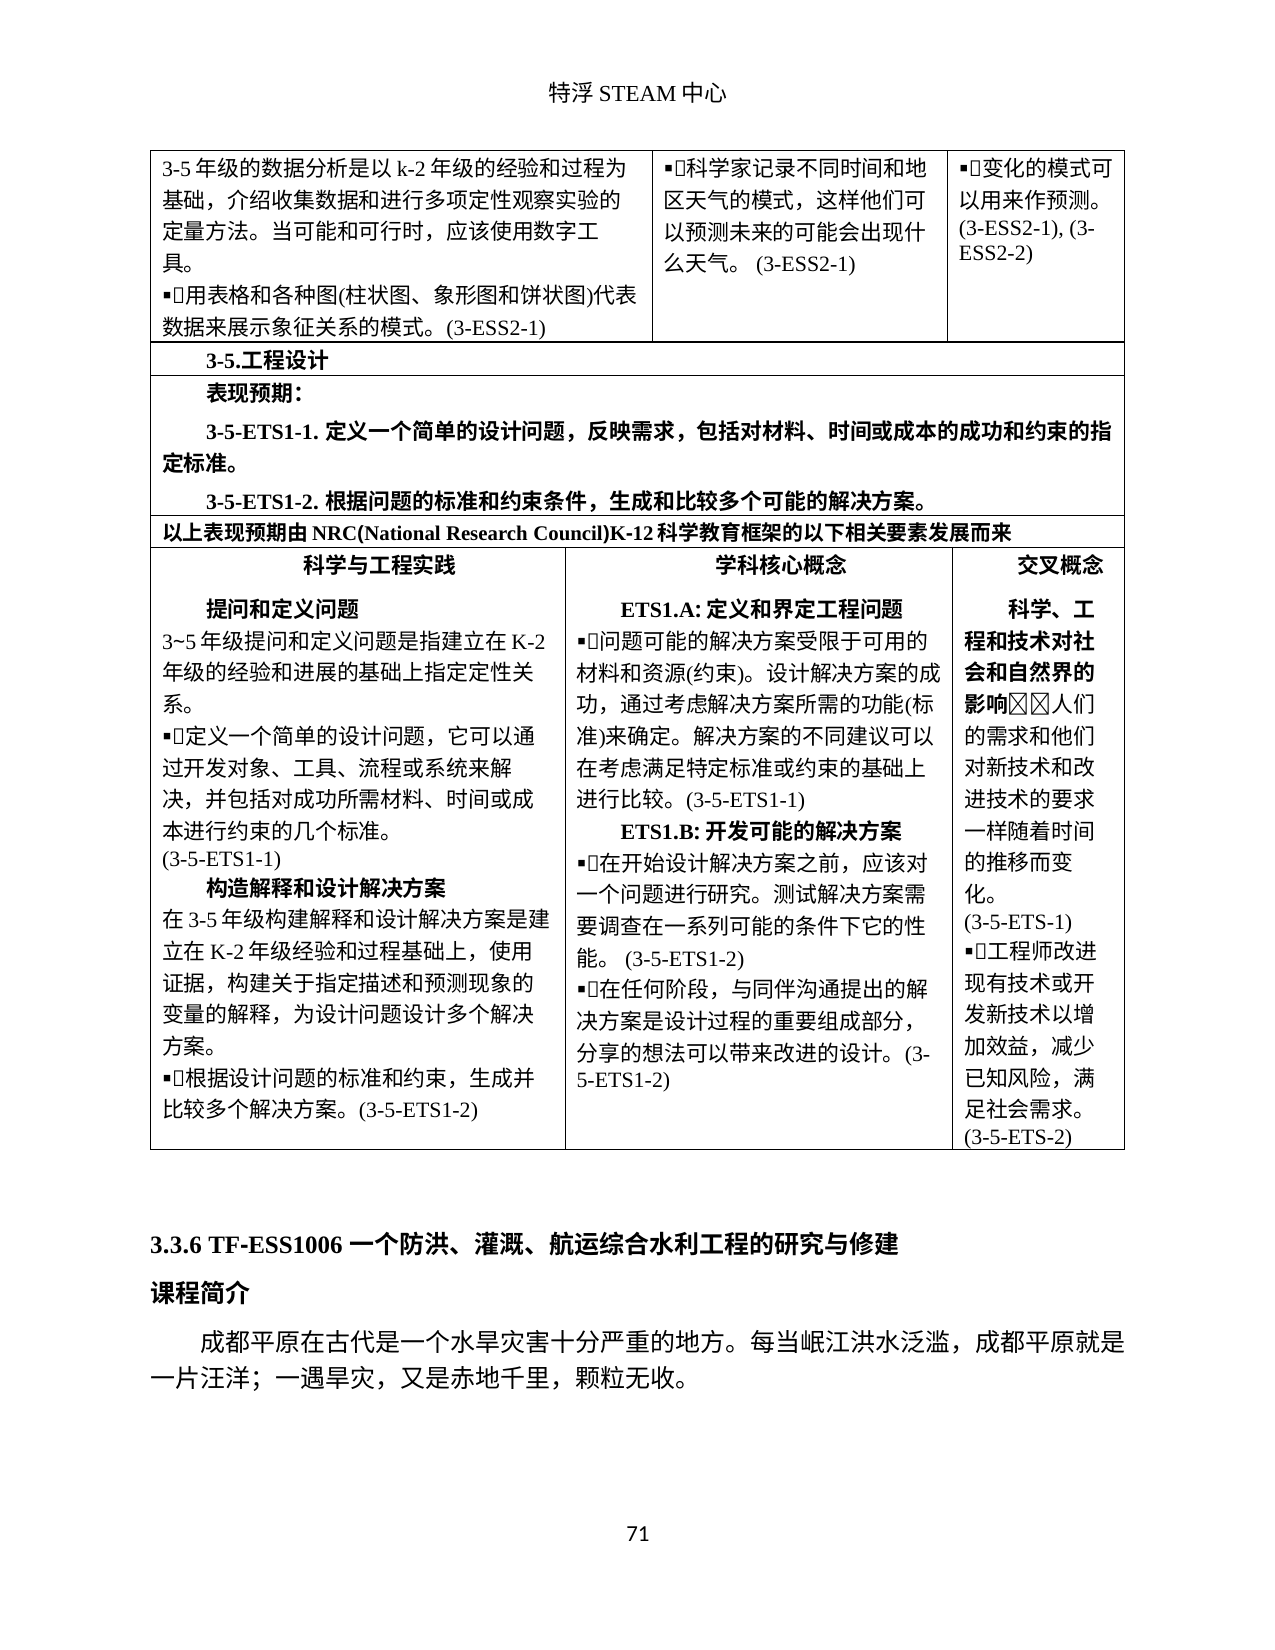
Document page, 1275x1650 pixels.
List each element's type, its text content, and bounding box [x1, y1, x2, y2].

table_cell 交叉概念 科学、工程和技术对社会和自然界的影响人们的需求和他们对新技术和改进技术的要求一样随着时间的推移而变化。 (3-5-ETS-1) 工程师改进现有技术或开发新技术以增加效益，减少已知风险，满足社会需求。 (3-5-ETS-2) [953, 548, 1124, 1149]
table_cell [151, 151, 652, 341]
table_cell 学科核心概念 ETS1.A: 定义和界定工程问题 问题可能的解决方案受限于可用的材料和资源(约束)。设计解决方案的成功，通过考虑解决方案所需的功能(标准)来确定。解决方案的不同建议可以在考虑满足特定标准或约束的基础上进行比较。(3-5-ETS1-1) ETS1.B: 开发可能的解决方案 在开始设计解决方案之前，应该对一个问题进行研究。测试解决方案需要调查在一系列可能的条件下它的性能。 (3-5-ETS1-2) 在任何阶段，与同伴沟通提出的解决方案是设计过程的重要组成部分，分享的想法可以带来改进的设计。(3-5-ETS1-2) [566, 548, 952, 1149]
table_cell 科学与工程实践 提问和定义问题 3~5年级提问和定义问题是指建立在K-2年级的经验和进展的基础上指定定性关系。 定义一个简单的设计问题，它可以通过开发对象、工具、流程或系统来解决，并包括对成功所需材料、时间或成本进行约束的几个标准。 (3-5-ETS1-1) 构造解释和设计解决方案 在3-5年级构建解释和设计解决方案是建立在K-2年级经验和过程基础上，使用证据，构建关于指定描述和预测现象的变量的解释，为设计问题设计多个解决方案。 根据设计问题的标准和约束，生成并比较多个解决方案。(3-5-ETS1-2) [151, 548, 565, 1149]
table_cell 表现预期： 3-5-ETS1-1. 定义一个简单的设计问题，反映需求，包括对材料、时间或成本的成功和约束的指定标准。 3-5-ETS1-2. 根据问题的标准和约束条件，生成和比较多个可能的解决方案。 [151, 376, 1124, 515]
text 3.3.6 TF-ESS1006 一个防洪、灌溉、航运综合水利工程的研究与修建 [150, 1224, 1125, 1261]
text 成都平原在古代是一个水旱灾害十分严重的地方。每当岷江洪水泛滥，成都平原就是一片汪洋；一遇旱灾，又是赤地千里，颗粒无收。 [150, 1322, 1125, 1394]
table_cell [653, 151, 947, 341]
text 课程简介 [150, 1273, 1125, 1309]
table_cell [948, 151, 1124, 341]
table_cell 以上表现预期由NRC(National Research Council)K-12科学教育框架的以下相关要素发展而来 [151, 516, 1124, 547]
table_header 3-5.工程设计 [151, 343, 1124, 375]
